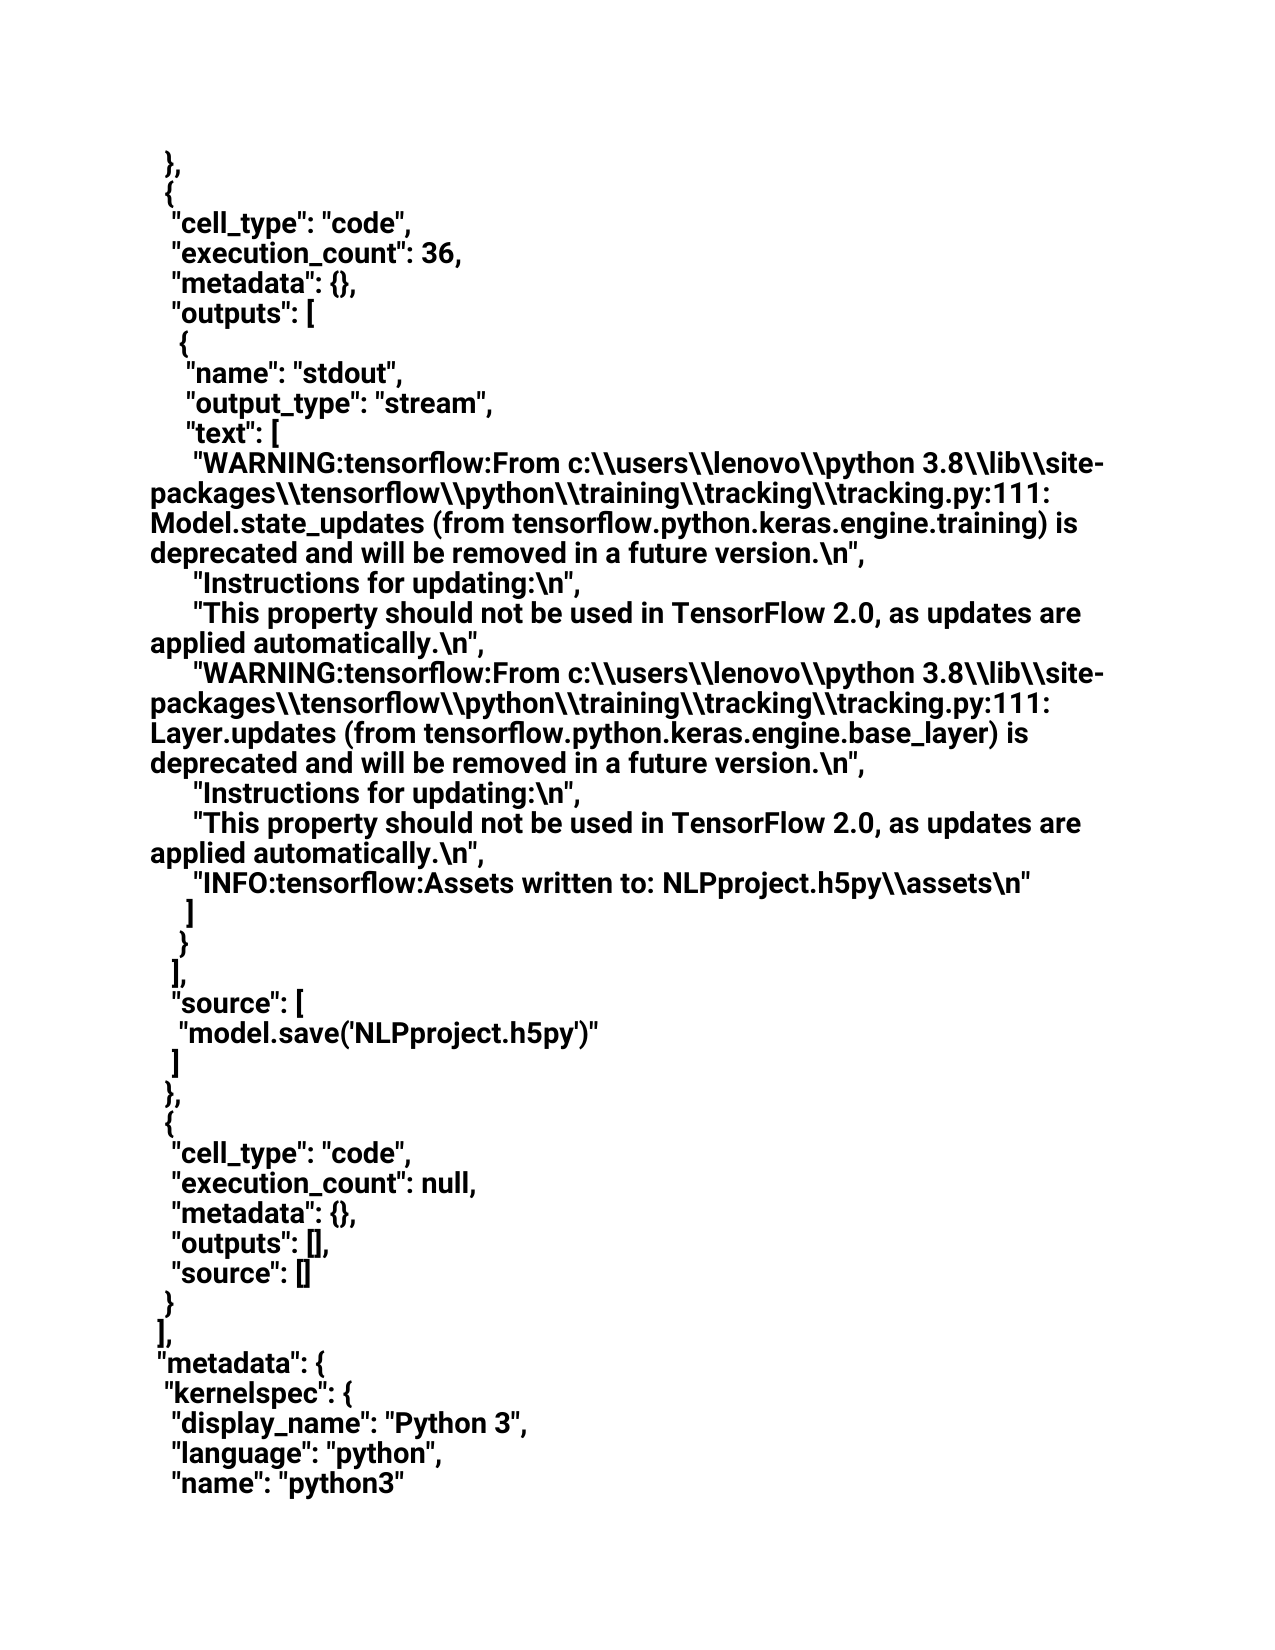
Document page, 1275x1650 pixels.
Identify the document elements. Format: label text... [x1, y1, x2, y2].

text "This property should not be used in TensorFlow 2.0, as updates are applied automatically.\n", [150, 600, 1125, 660]
text "source": [] [150, 1260, 1125, 1290]
text "outputs": [], [150, 1230, 1125, 1260]
text "display_name": "Python 3", [150, 1410, 1125, 1440]
text "cell_type": "code", [150, 210, 1125, 240]
text "Instructions for updating:\n", [150, 570, 1125, 600]
text "metadata": { [150, 1350, 1125, 1380]
text "name": "python3" [150, 1470, 1125, 1500]
text "name": "stdout", [150, 360, 1125, 390]
text "This property should not be used in TensorFlow 2.0, as updates are applied automatically.\n", [150, 810, 1125, 870]
text "text": [ [150, 420, 1125, 450]
text "model.save('NLPproject.h5py')" [150, 1020, 1125, 1050]
text "outputs": [ [150, 300, 1125, 330]
text { [150, 1110, 1125, 1140]
text "execution_count": null, [150, 1170, 1125, 1200]
text "INFO:tensorflow:Assets written to: NLPproject.h5py\\assets\n" [150, 870, 1125, 900]
text { [150, 180, 1125, 210]
text ] [150, 1050, 1125, 1080]
text ] [150, 900, 1125, 930]
text "execution_count": 36, [150, 240, 1125, 270]
text }, [150, 150, 1125, 180]
text ], [150, 1320, 1125, 1350]
text "metadata": {}, [150, 270, 1125, 300]
text { [150, 330, 1125, 360]
text "source": [ [150, 990, 1125, 1020]
text "output_type": "stream", [150, 390, 1125, 420]
text "language": "python", [150, 1440, 1125, 1470]
text "metadata": {}, [150, 1200, 1125, 1230]
text } [150, 1290, 1125, 1320]
text "cell_type": "code", [150, 1140, 1125, 1170]
text } [150, 930, 1125, 960]
text ], [150, 960, 1125, 990]
text "kernelspec": { [150, 1380, 1125, 1410]
text }, [150, 1080, 1125, 1110]
text "WARNING:tensorflow:From c:\\users\\lenovo\\python 3.8\\lib\\site-packages\\tensorflow\\python\\training\\tracking\\tracking.py:111: Model.state_updates (from tensorflow.python.keras.engine.training) is deprecated and will be removed in a future version.\n", [150, 450, 1125, 570]
text "Instructions for updating:\n", [150, 780, 1125, 810]
text "WARNING:tensorflow:From c:\\users\\lenovo\\python 3.8\\lib\\site-packages\\tensorflow\\python\\training\\tracking\\tracking.py:111: Layer.updates (from tensorflow.python.keras.engine.base_layer) is deprecated and will be removed in a future version.\n", [150, 660, 1125, 780]
